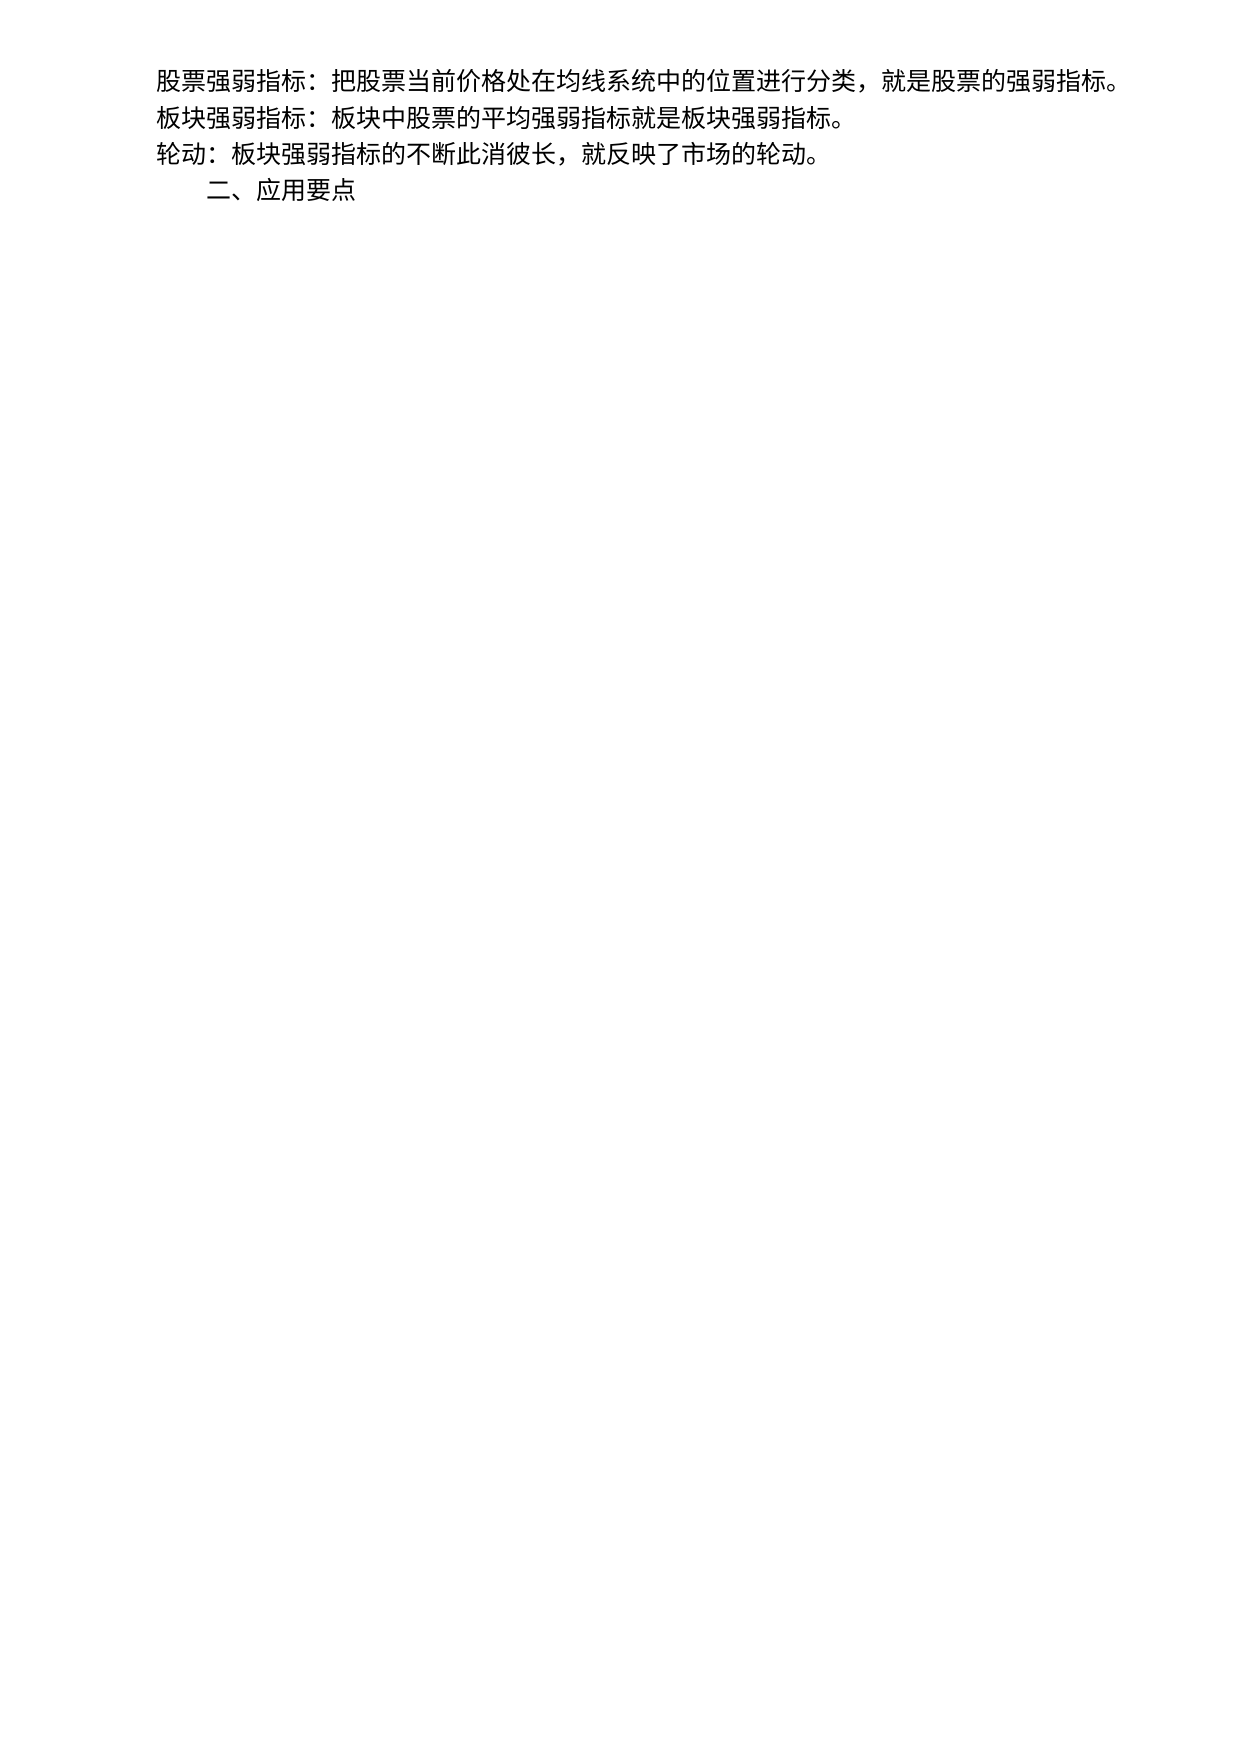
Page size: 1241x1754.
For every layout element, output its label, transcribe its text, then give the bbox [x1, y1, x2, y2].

text 股票强弱指标：把股票当前价格处在均线系统中的位置进行分类，就是股票的强弱指标。板块强弱指标：板块中股票的平均强弱指标就是板块强弱指标。 [156, 62, 1134, 134]
text 轮动：板块强弱指标的不断此消彼长，就反映了市场的轮动。二、应用要点 [156, 136, 834, 207]
